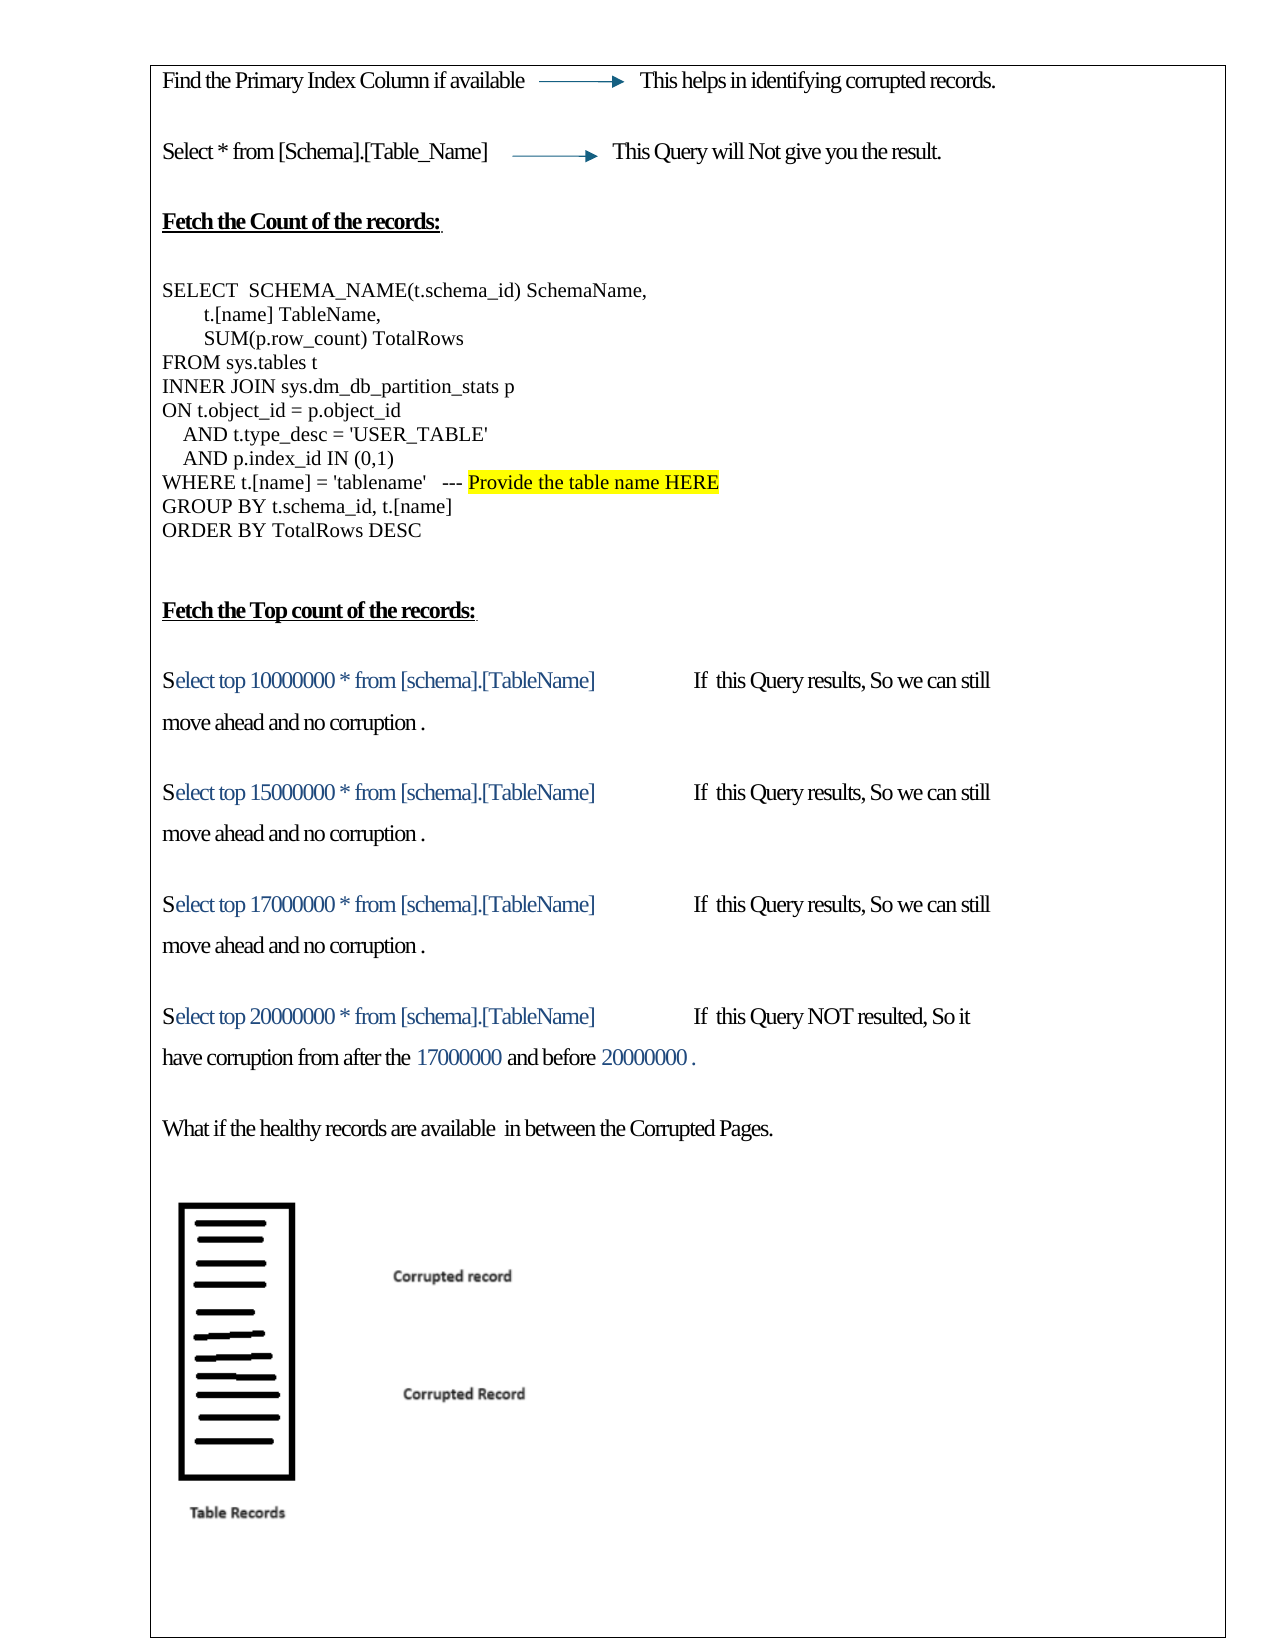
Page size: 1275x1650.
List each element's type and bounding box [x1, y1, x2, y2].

table_header [151, 66, 1225, 1637]
picture [161, 1184, 540, 1531]
